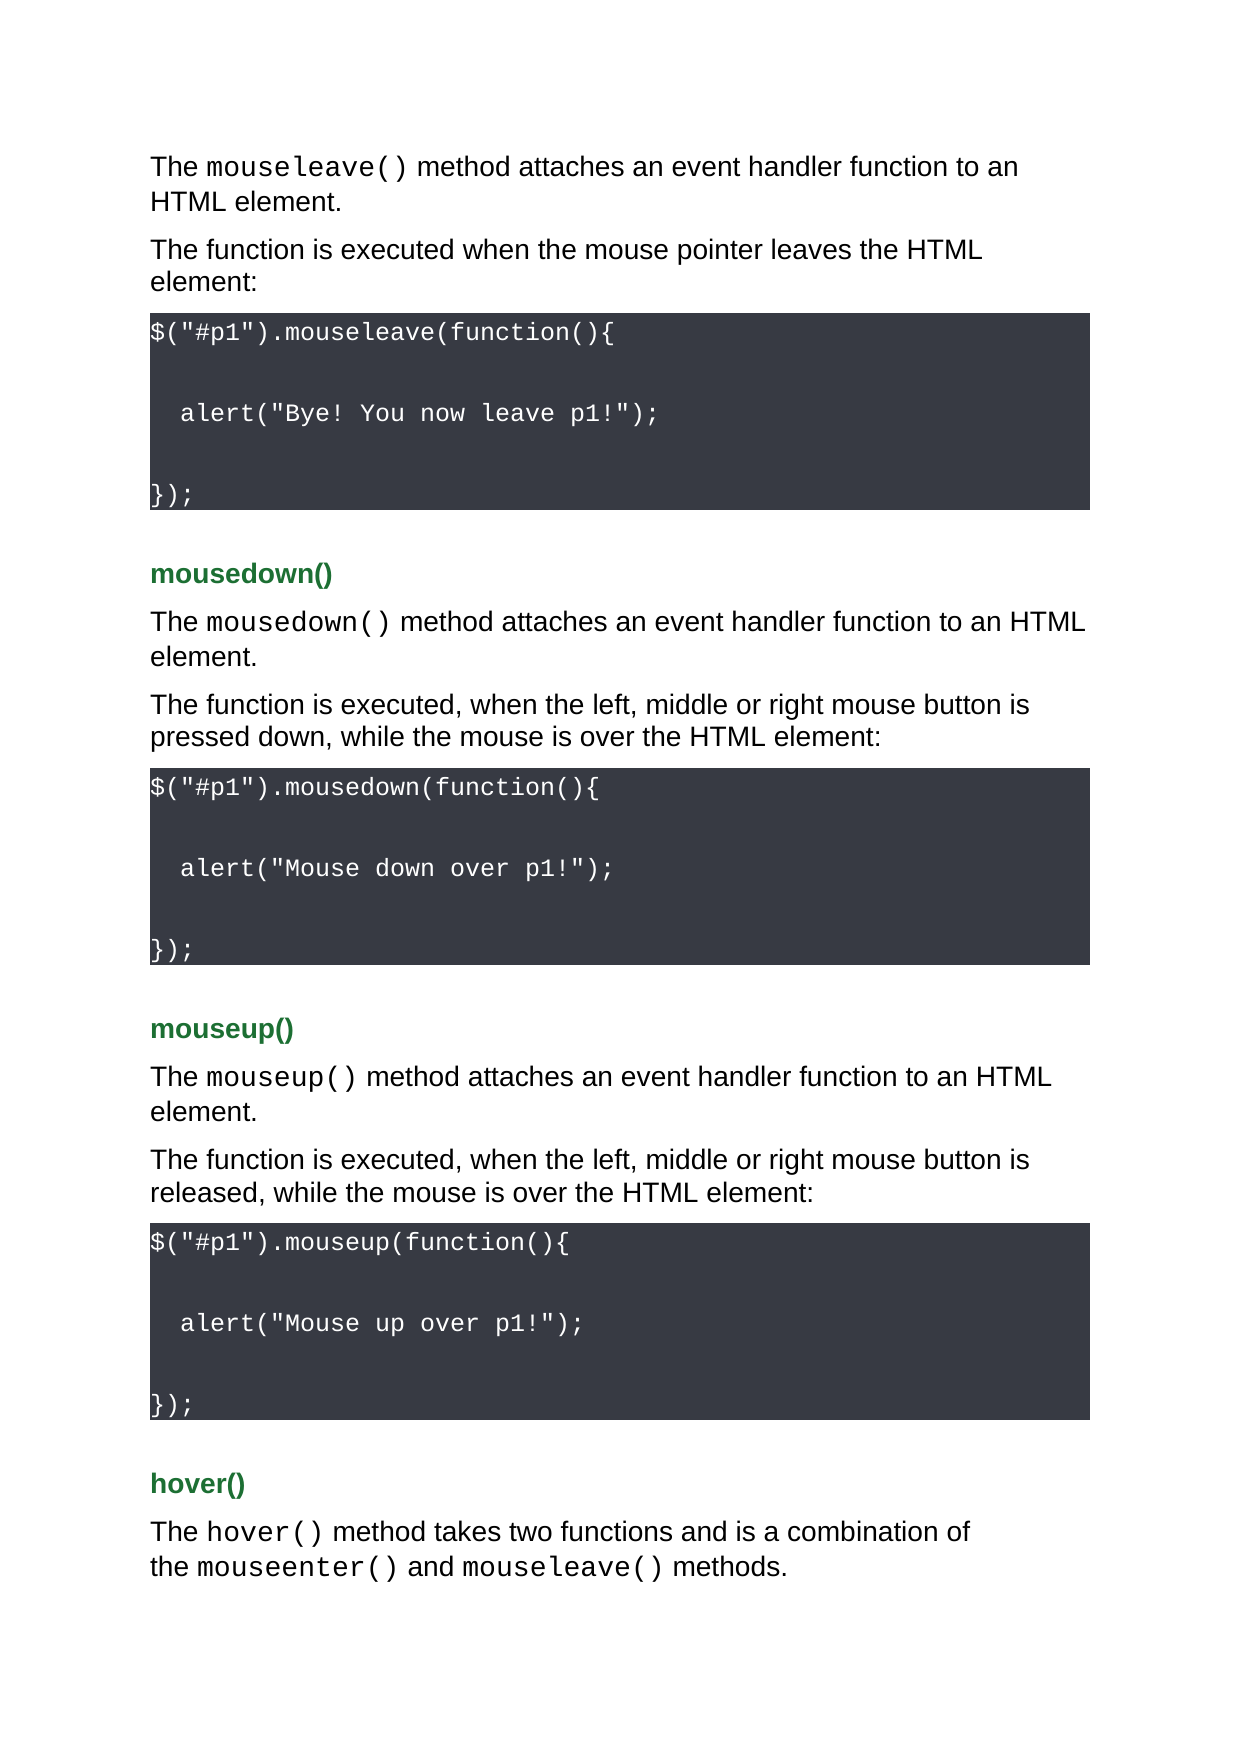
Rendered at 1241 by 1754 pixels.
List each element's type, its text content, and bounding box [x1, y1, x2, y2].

text }); [150, 1386, 1090, 1420]
text alert("Bye! You now leave p1!"); [150, 394, 1090, 429]
text The hover() method takes two functions and is a combination of the mouseenter() and mouseleave() methods. [150, 1515, 1090, 1585]
text The function is executed, when the left, middle or right mouse button is released, while the mouse is over the HTML element: [150, 1143, 1090, 1208]
text alert("Mouse up over p1!"); [150, 1305, 1090, 1339]
text }); [150, 476, 1090, 510]
text The mouseup() method attaches an event handler function to an HTML element. [150, 1060, 1090, 1127]
text $("#p1").mouseleave(function(){ [150, 313, 1090, 348]
text mouseup() [150, 1012, 1090, 1044]
text $("#p1").mousedown(function(){ [150, 768, 1090, 803]
text The function is executed when the mouse pointer leaves the HTML element: [150, 233, 1090, 298]
text The mouseleave() method attaches an event handler function to an HTML element. [150, 150, 1090, 217]
text The function is executed, when the left, middle or right mouse button is pressed down, while the mouse is over the HTML element: [150, 688, 1090, 753]
text alert("Mouse down over p1!"); [150, 850, 1090, 884]
text hover() [150, 1467, 1090, 1500]
text $("#p1").mouseup(function(){ [150, 1223, 1090, 1258]
text The mousedown() method attaches an event handler function to an HTML element. [150, 605, 1090, 672]
text }); [150, 931, 1090, 965]
text mousedown() [150, 557, 1090, 589]
